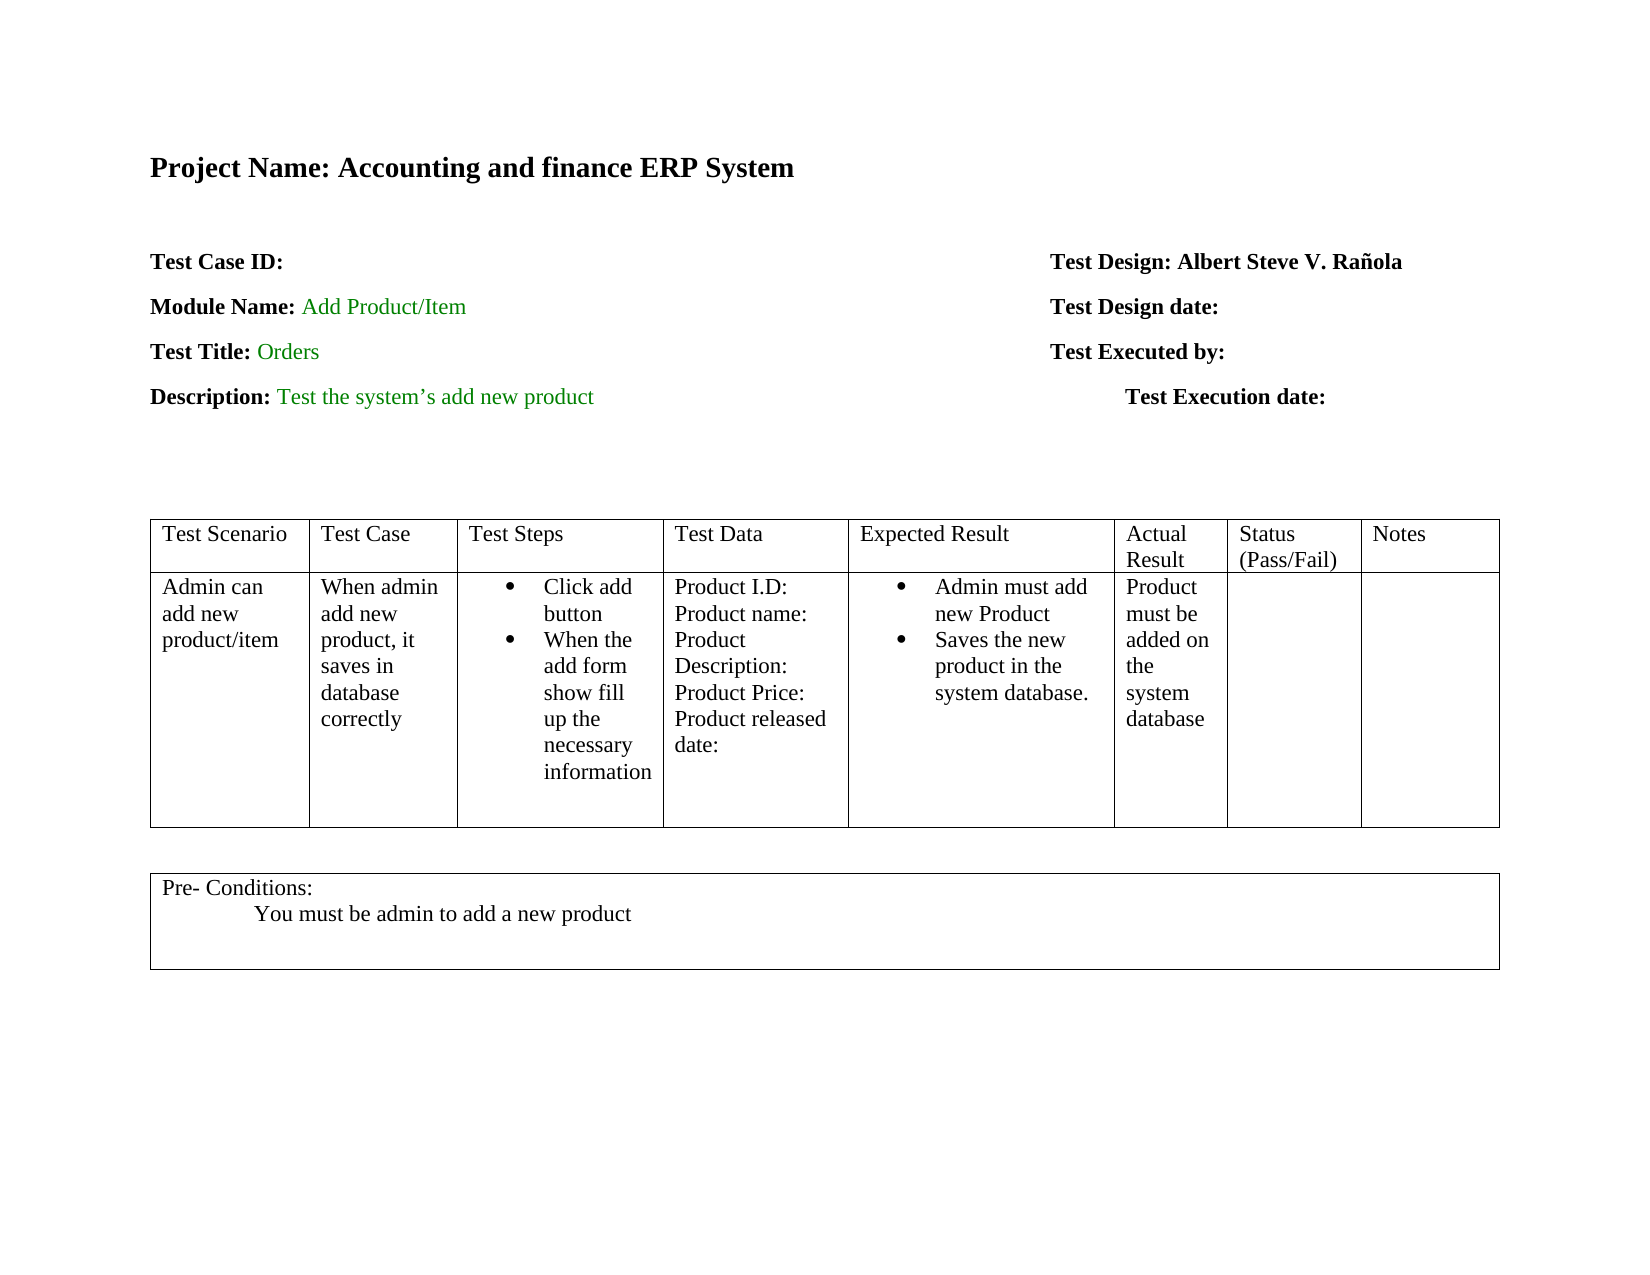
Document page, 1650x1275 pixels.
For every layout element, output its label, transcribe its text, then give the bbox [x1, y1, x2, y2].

table_cell Product must be added on the system database [1115, 573, 1227, 827]
table_cell When admin add new product, it saves in database correctly [310, 573, 457, 827]
table_cell Admin must add new Product Saves the new product in the system database. [849, 573, 1114, 827]
table_cell Product I.D: Product name: Product Description: Product Price: Product released date: [664, 573, 848, 827]
table_header Status (Pass/Fail) [1228, 520, 1361, 572]
text Test Title: Orders Test Executed by: [150, 338, 1500, 364]
table_header Test Case [310, 520, 457, 572]
text Test Case ID: Test Design: Albert Steve V. Rañola [150, 248, 1500, 274]
table_cell Admin can add new product/item [151, 573, 309, 827]
table_header Test Scenario [151, 520, 309, 572]
text Project Name: Accounting and finance ERP System [150, 150, 1500, 183]
table_cell [1228, 573, 1361, 827]
table_header Pre- Conditions: You must be admin to add a new product [151, 874, 1499, 969]
text Module Name: Add Product/Item Test Design date: [150, 293, 1500, 319]
table_header Notes [1362, 520, 1499, 572]
table_header Expected Result [849, 520, 1114, 572]
table_header Test Steps [458, 520, 663, 572]
table_header Test Data [664, 520, 848, 572]
table_cell [1362, 573, 1499, 827]
text Description: Test the system’s add new product Test Execution date: [150, 383, 1500, 409]
table_cell Click add button When the add form show fill up the necessary information [458, 573, 663, 827]
table_header Actual Result [1115, 520, 1227, 572]
